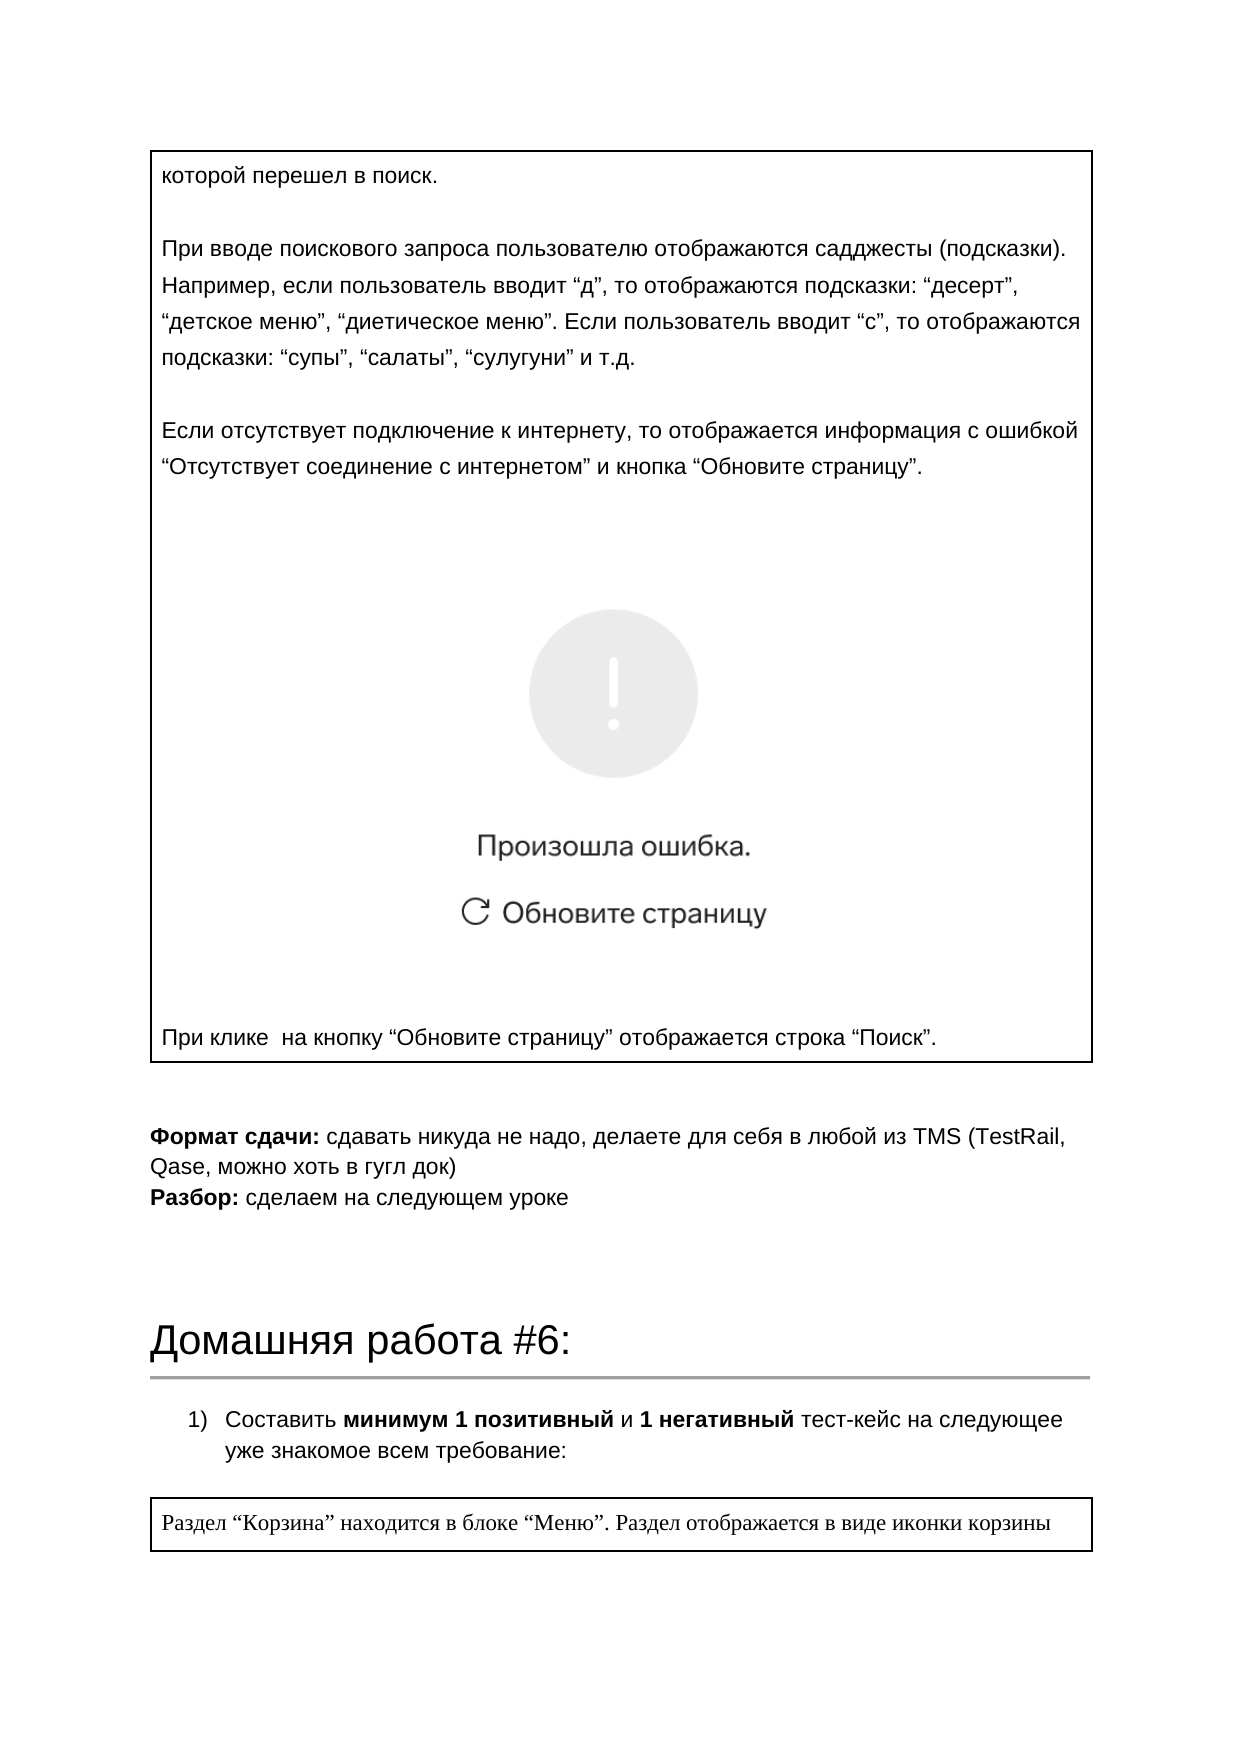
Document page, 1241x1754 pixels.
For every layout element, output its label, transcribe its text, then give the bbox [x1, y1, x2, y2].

text Формат сдачи: сдавать никуда не надо, делаете для себя в любой из TMS (TestRail, Qase, можно хоть в гугл док) [150, 1123, 1090, 1179]
picture [161, 489, 1070, 990]
list Составить минимум 1 позитивный и 1 негативный тест-кейс на следующее уже знакомое всем требование: [187, 1406, 1090, 1463]
text Разбор: сделаем на следующем уроке [150, 1183, 1090, 1210]
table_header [152, 1499, 1091, 1550]
subtitle Домашняя работа #6: [150, 1316, 1090, 1364]
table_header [152, 152, 1091, 1061]
